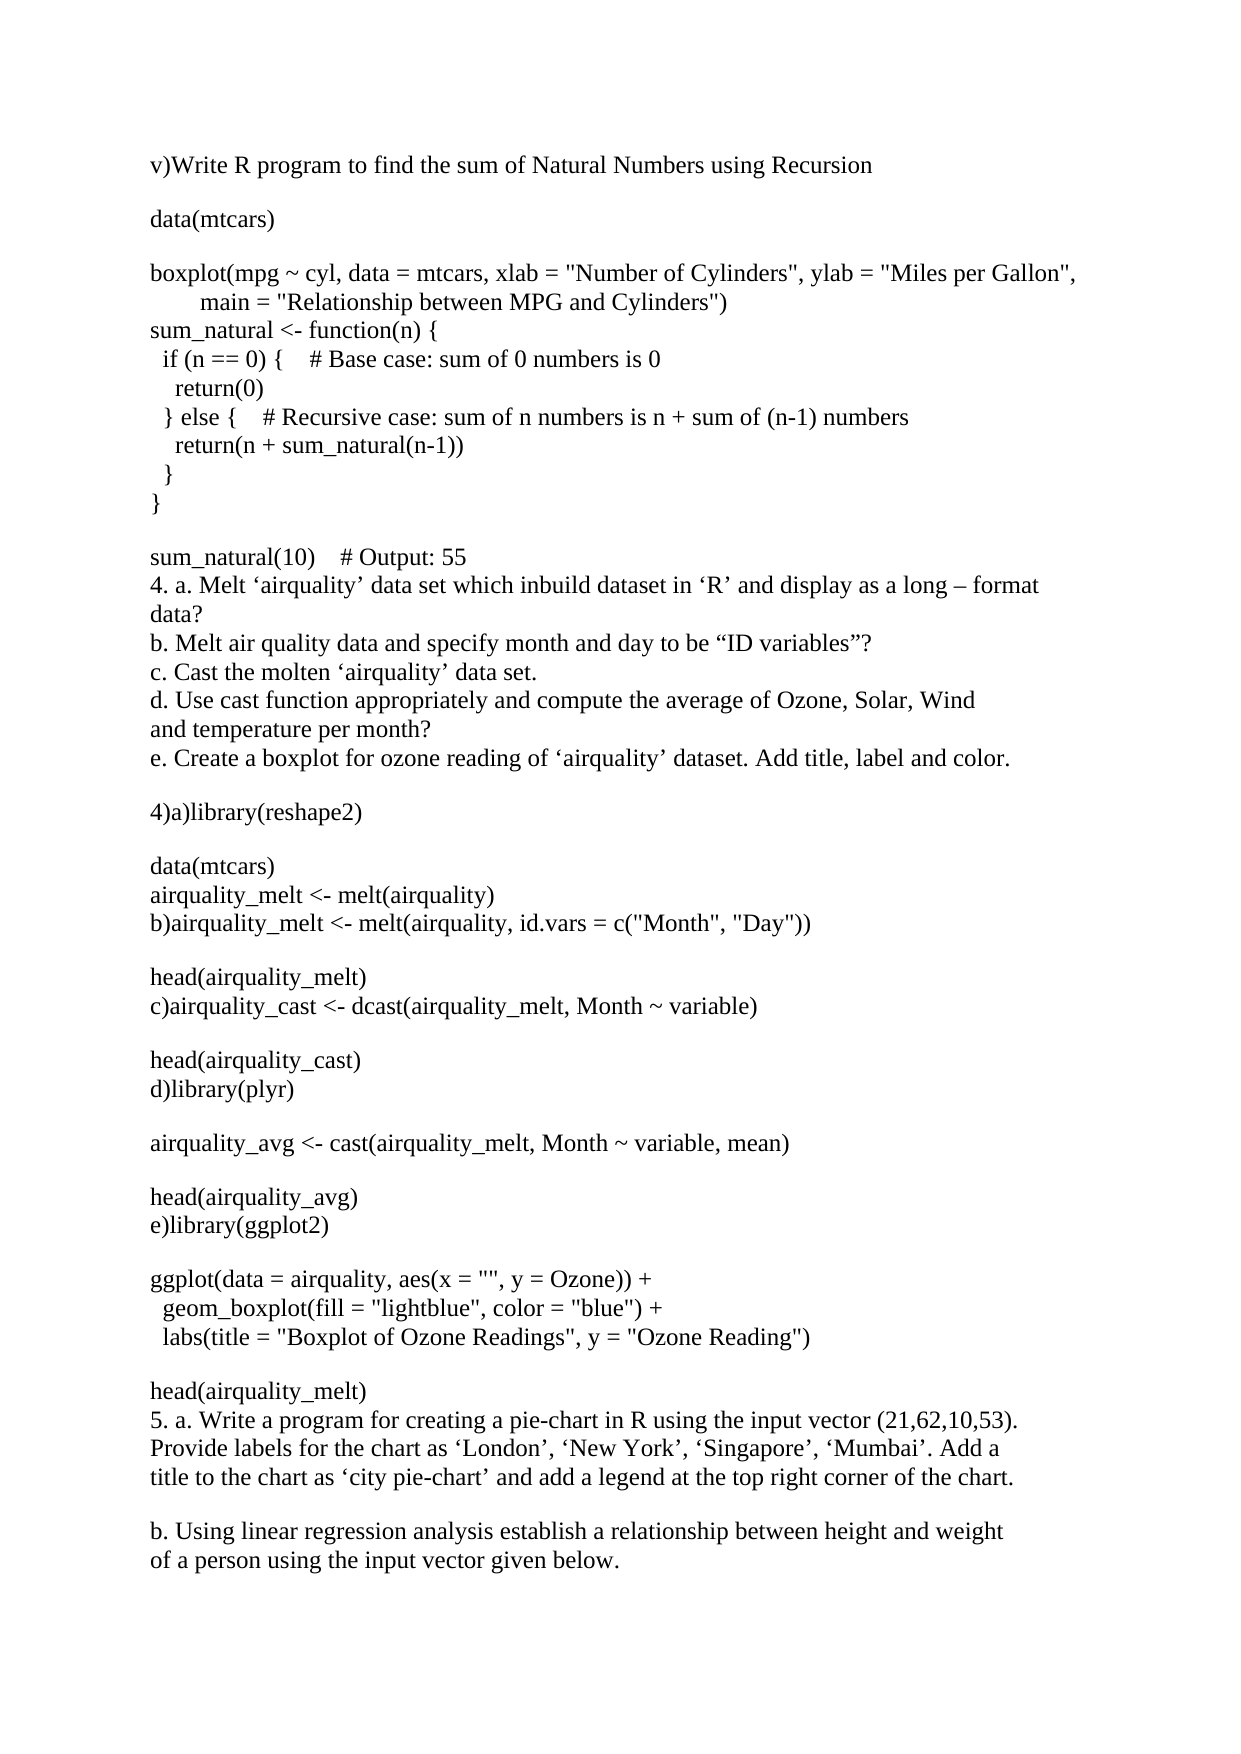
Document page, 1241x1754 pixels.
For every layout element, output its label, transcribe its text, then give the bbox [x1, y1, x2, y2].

text b)airquality_melt <- melt(airquality, id.vars = c("Month", "Day")) [150, 908, 1090, 937]
text sum_natural <- function(n) { [150, 315, 1090, 344]
text } [150, 459, 1090, 488]
text title to the chart as ‘city pie-chart’ and add a legend at the top right corner of the chart. [150, 1462, 1090, 1491]
text return(n + sum_natural(n-1)) [150, 430, 1090, 459]
text head(airquality_cast) [150, 1045, 1090, 1074]
text Provide labels for the chart as ‘London’, ‘New York’, ‘Singapore’, ‘Mumbai’. Add a [150, 1433, 1090, 1462]
text data(mtcars) [150, 851, 1090, 880]
text data(mtcars) [150, 204, 1090, 233]
text e. Create a boxplot for ozone reading of ‘airquality’ dataset. Add title, label and color. [150, 743, 1090, 772]
text airquality_avg <- cast(airquality_melt, Month ~ variable, mean) [150, 1128, 1090, 1157]
text data? [150, 599, 1090, 628]
text sum_natural(10) # Output: 55 [150, 542, 1090, 571]
text if (n == 0) { # Base case: sum of 0 numbers is 0 [150, 344, 1090, 373]
text c)airquality_cast <- dcast(airquality_melt, Month ~ variable) [150, 991, 1090, 1020]
text main = "Relationship between MPG and Cylinders") [150, 287, 1090, 315]
text head(airquality_melt) [150, 1376, 1090, 1405]
text return(0) [150, 373, 1090, 402]
text ggplot(data = airquality, aes(x = "", y = Ozone)) + [150, 1264, 1090, 1293]
text and temperature per month? [150, 714, 1090, 743]
text airquality_melt <- melt(airquality) [150, 880, 1090, 908]
text of a person using the input vector given below. [150, 1545, 1090, 1574]
text } else { # Recursive case: sum of n numbers is n + sum of (n-1) numbers [150, 402, 1090, 430]
text 4)a)library(reshape2) [150, 797, 1090, 826]
text d. Use cast function appropriately and compute the average of Ozone, Solar, Wind [150, 686, 1090, 714]
text e)library(ggplot2) [150, 1211, 1090, 1239]
text } [150, 488, 1090, 517]
text geom_boxplot(fill = "lightblue", color = "blue") + [150, 1293, 1090, 1322]
text 4. a. Melt ‘airquality’ data set which inbuild dataset in ‘R’ and display as a long – format [150, 571, 1090, 599]
text 5. a. Write a program for creating a pie-chart in R using the input vector (21,62,10,53). [150, 1405, 1090, 1433]
text d)library(plyr) [150, 1074, 1090, 1103]
text c. Cast the molten ‘airquality’ data set. [150, 657, 1090, 686]
text v)Write R program to find the sum of Natural Numbers using Recursion [150, 150, 1090, 179]
text boxplot(mpg ~ cyl, data = mtcars, xlab = "Number of Cylinders", ylab = "Miles per Gallon", [150, 258, 1090, 287]
text b. Melt air quality data and specify month and day to be “ID variables”? [150, 628, 1090, 657]
text b. Using linear regression analysis establish a relationship between height and weight [150, 1516, 1090, 1545]
text head(airquality_avg) [150, 1182, 1090, 1211]
text labs(title = "Boxplot of Ozone Readings", y = "Ozone Reading") [150, 1322, 1090, 1351]
text head(airquality_melt) [150, 962, 1090, 991]
